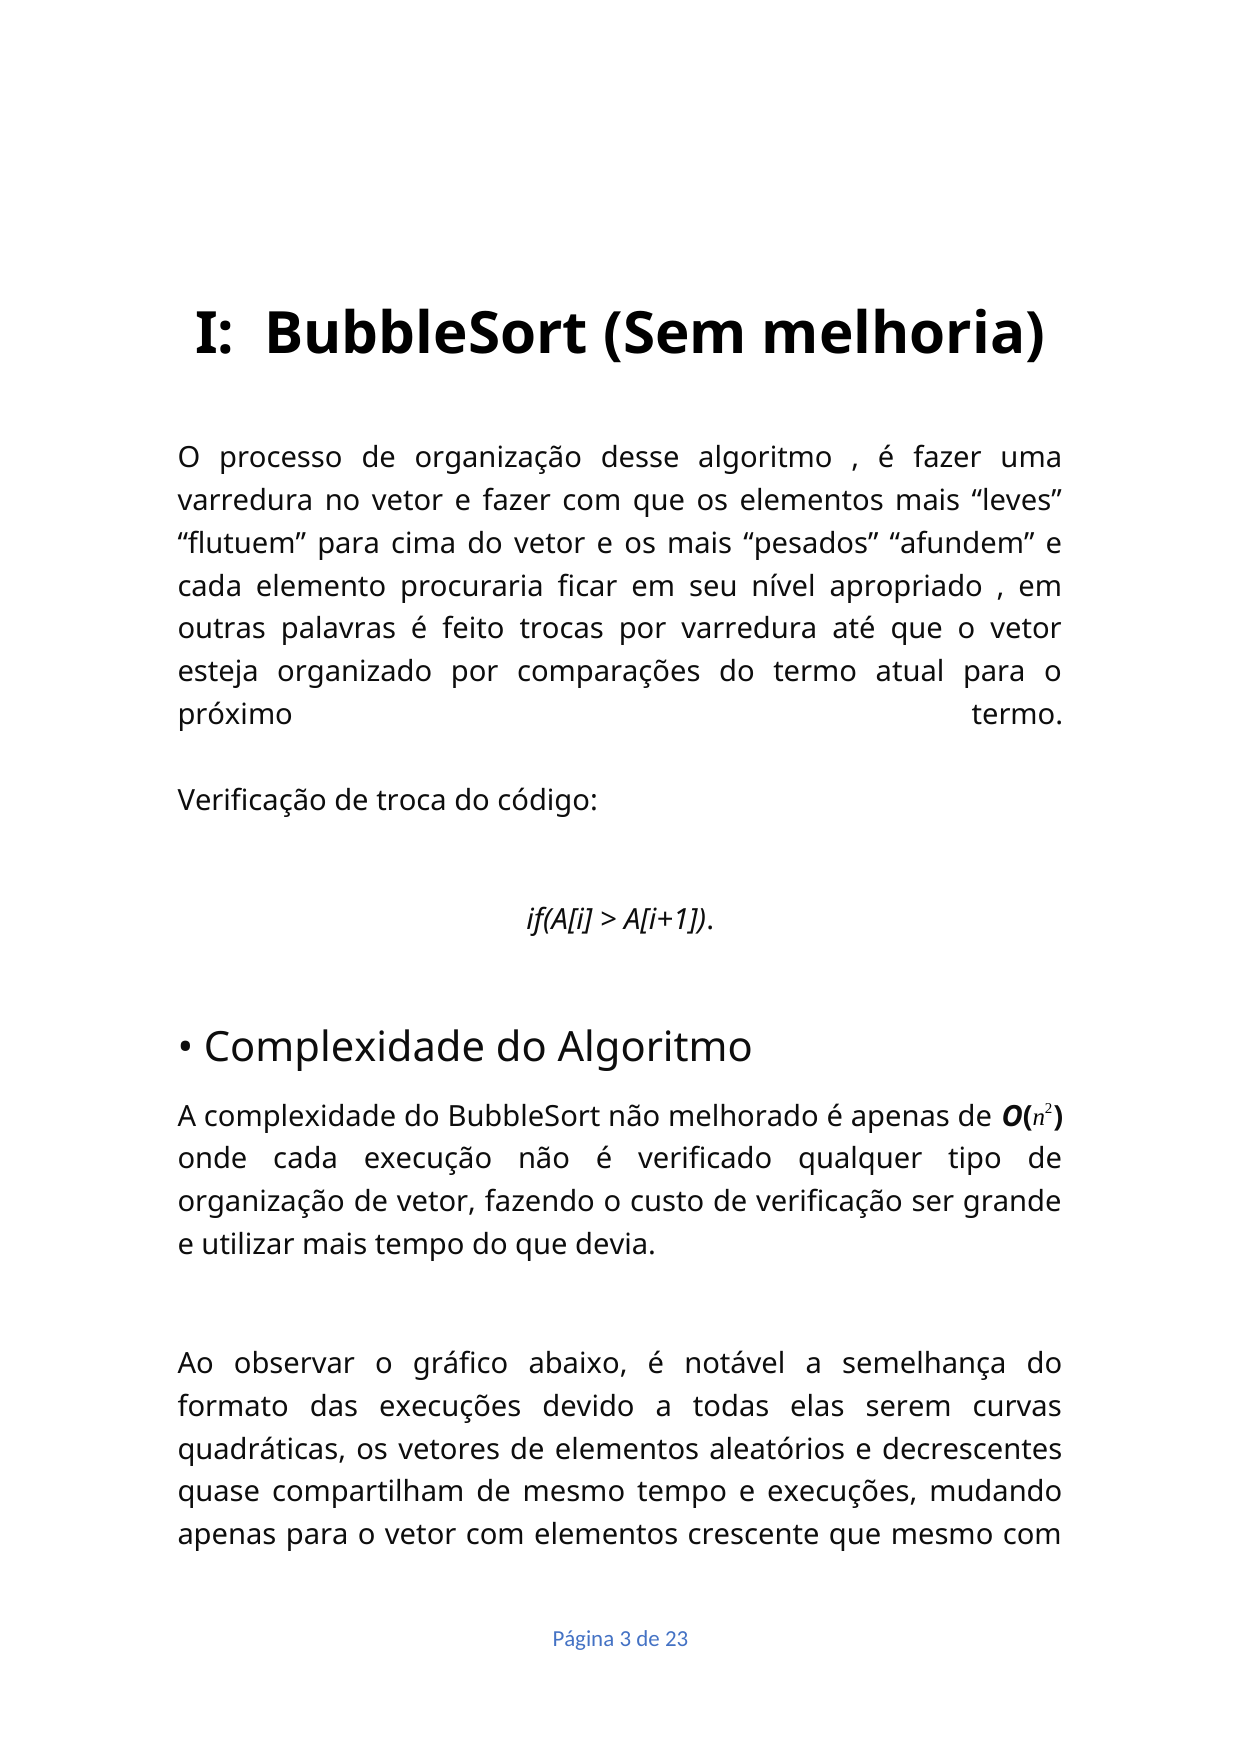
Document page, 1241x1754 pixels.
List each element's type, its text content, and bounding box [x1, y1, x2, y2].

text if(A[i] > A[i+1]). [177, 898, 1063, 938]
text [177, 1342, 1063, 1553]
text A complexidade do BubbleSort não melhorado é apenas de O() onde cada execução não é verificado qualquer tipo de organização de vetor, fazendo o custo de verificação ser grande e utilizar mais tempo do que devia. [177, 1095, 1063, 1263]
subtitle I: BubbleSort (Sem melhoria) [177, 291, 1063, 371]
text O processo de organização desse algoritmo , é fazer uma varredura no vetor e fazer com que os elementos mais “leves” “flutuem” para cima do vetor e os mais “pesados” “afundem” e cada elemento procuraria ficar em seu nível apropriado , em outras palavras é feito trocas por varredura até que o vetor esteja organizado por comparações do termo atual para o próximo termo. Verificação de troca do código: [177, 437, 1063, 819]
text • Complexidade do Algoritmo [177, 1017, 1063, 1074]
